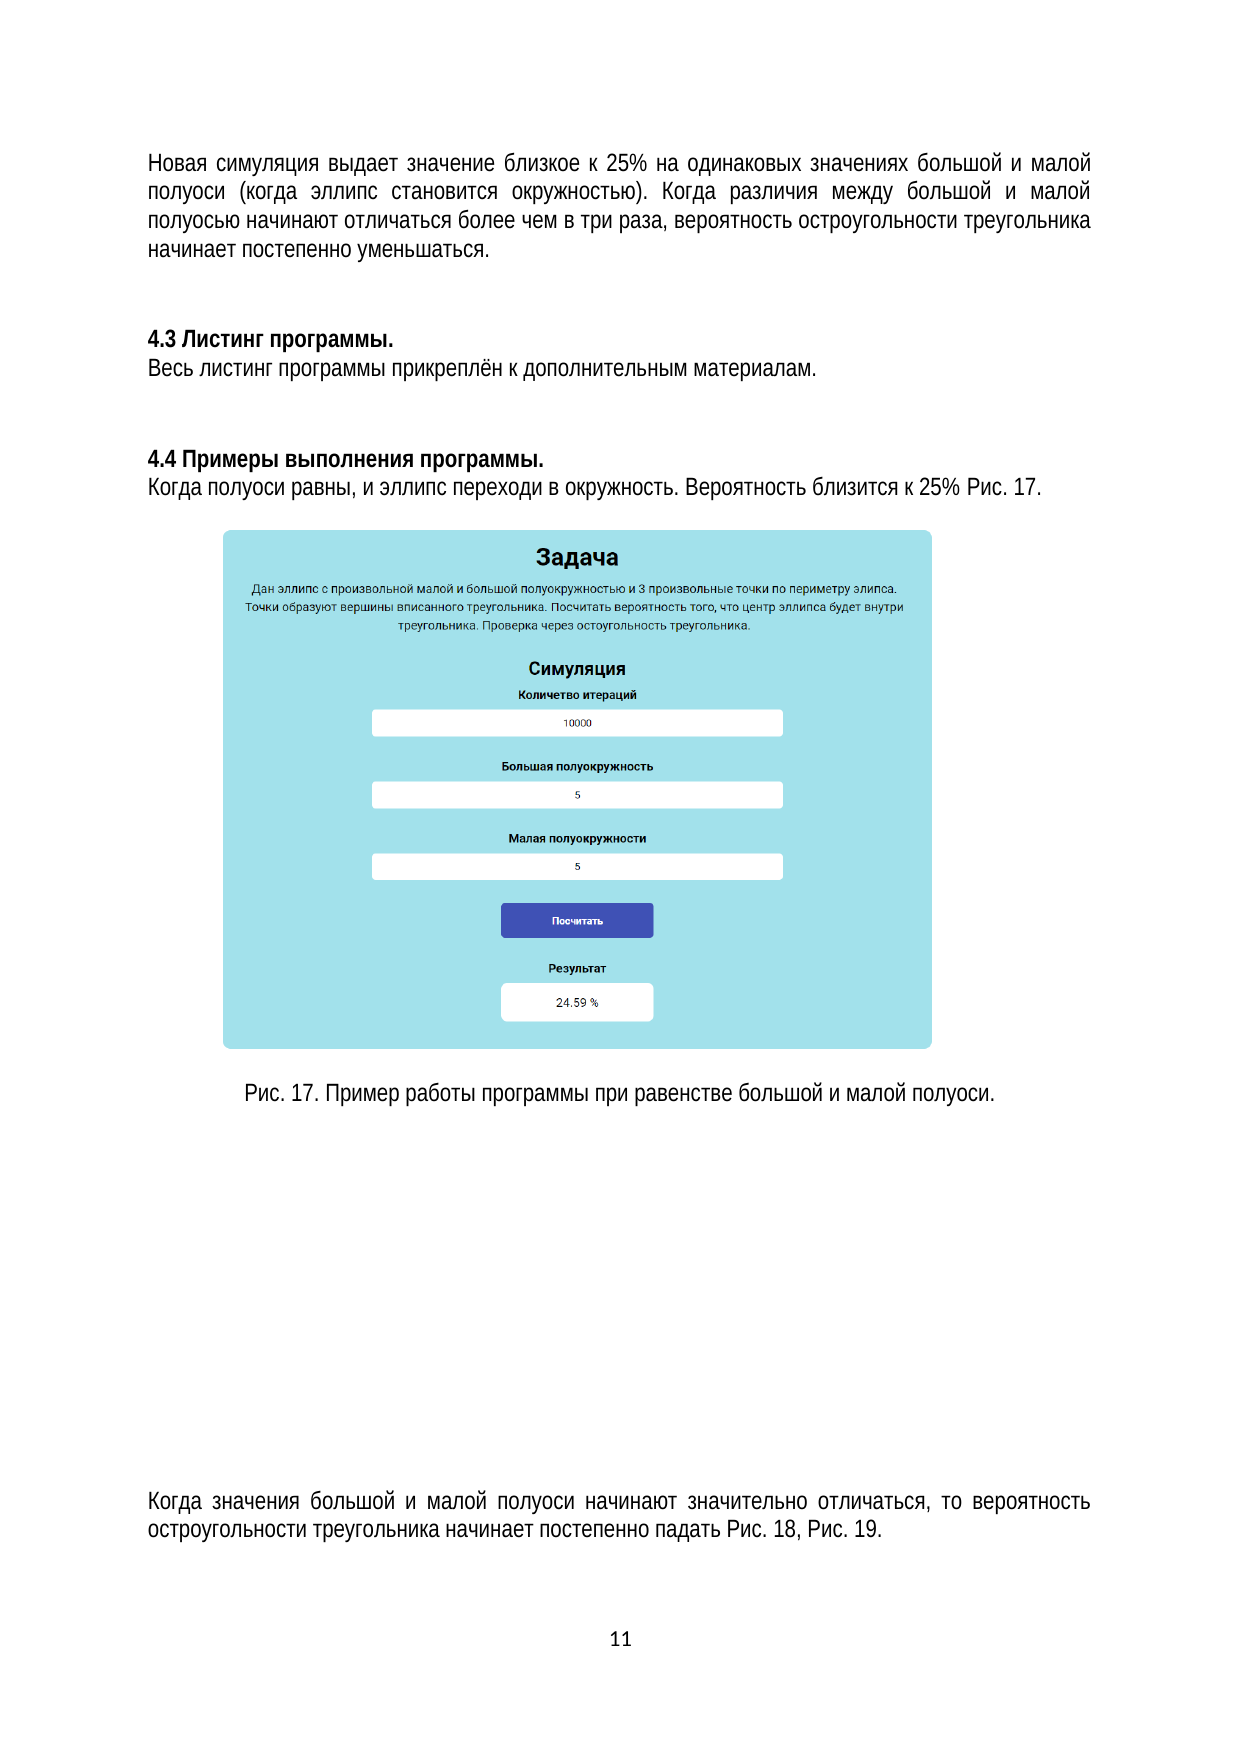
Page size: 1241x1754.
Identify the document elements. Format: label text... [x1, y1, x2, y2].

text Когда полуоси равны, и эллипс переходи в окружность. Вероятность близится к 25% Рис. 17. [148, 472, 1092, 501]
subtitle 4.3 Листинг программы. [148, 324, 1092, 353]
text Весь листинг программы прикреплён к дополнительным материалам. [148, 353, 1092, 382]
picture [147, 517, 1031, 1062]
text Новая симуляция выдает значение близкое к 25% на одинаковых значениях большой и малой полуоси (когда эллипс становится окружностью). Когда различия между большой и малой полуосью начинают отличаться более чем в три раза, вероятность остроугольности треугольника начинает постепенно уменьшаться. [148, 148, 1092, 262]
subtitle 4.4 Примеры выполнения программы. [148, 443, 1092, 472]
text Рис. 17. Пример работы программы при равенстве большой и малой полуоси. [148, 1078, 1092, 1107]
text Когда значения большой и малой полуоси начинают значительно отличаться, то вероятность остроугольности треугольника начинает постепенно падать Рис. 18, Рис. 19. [148, 1486, 1092, 1543]
